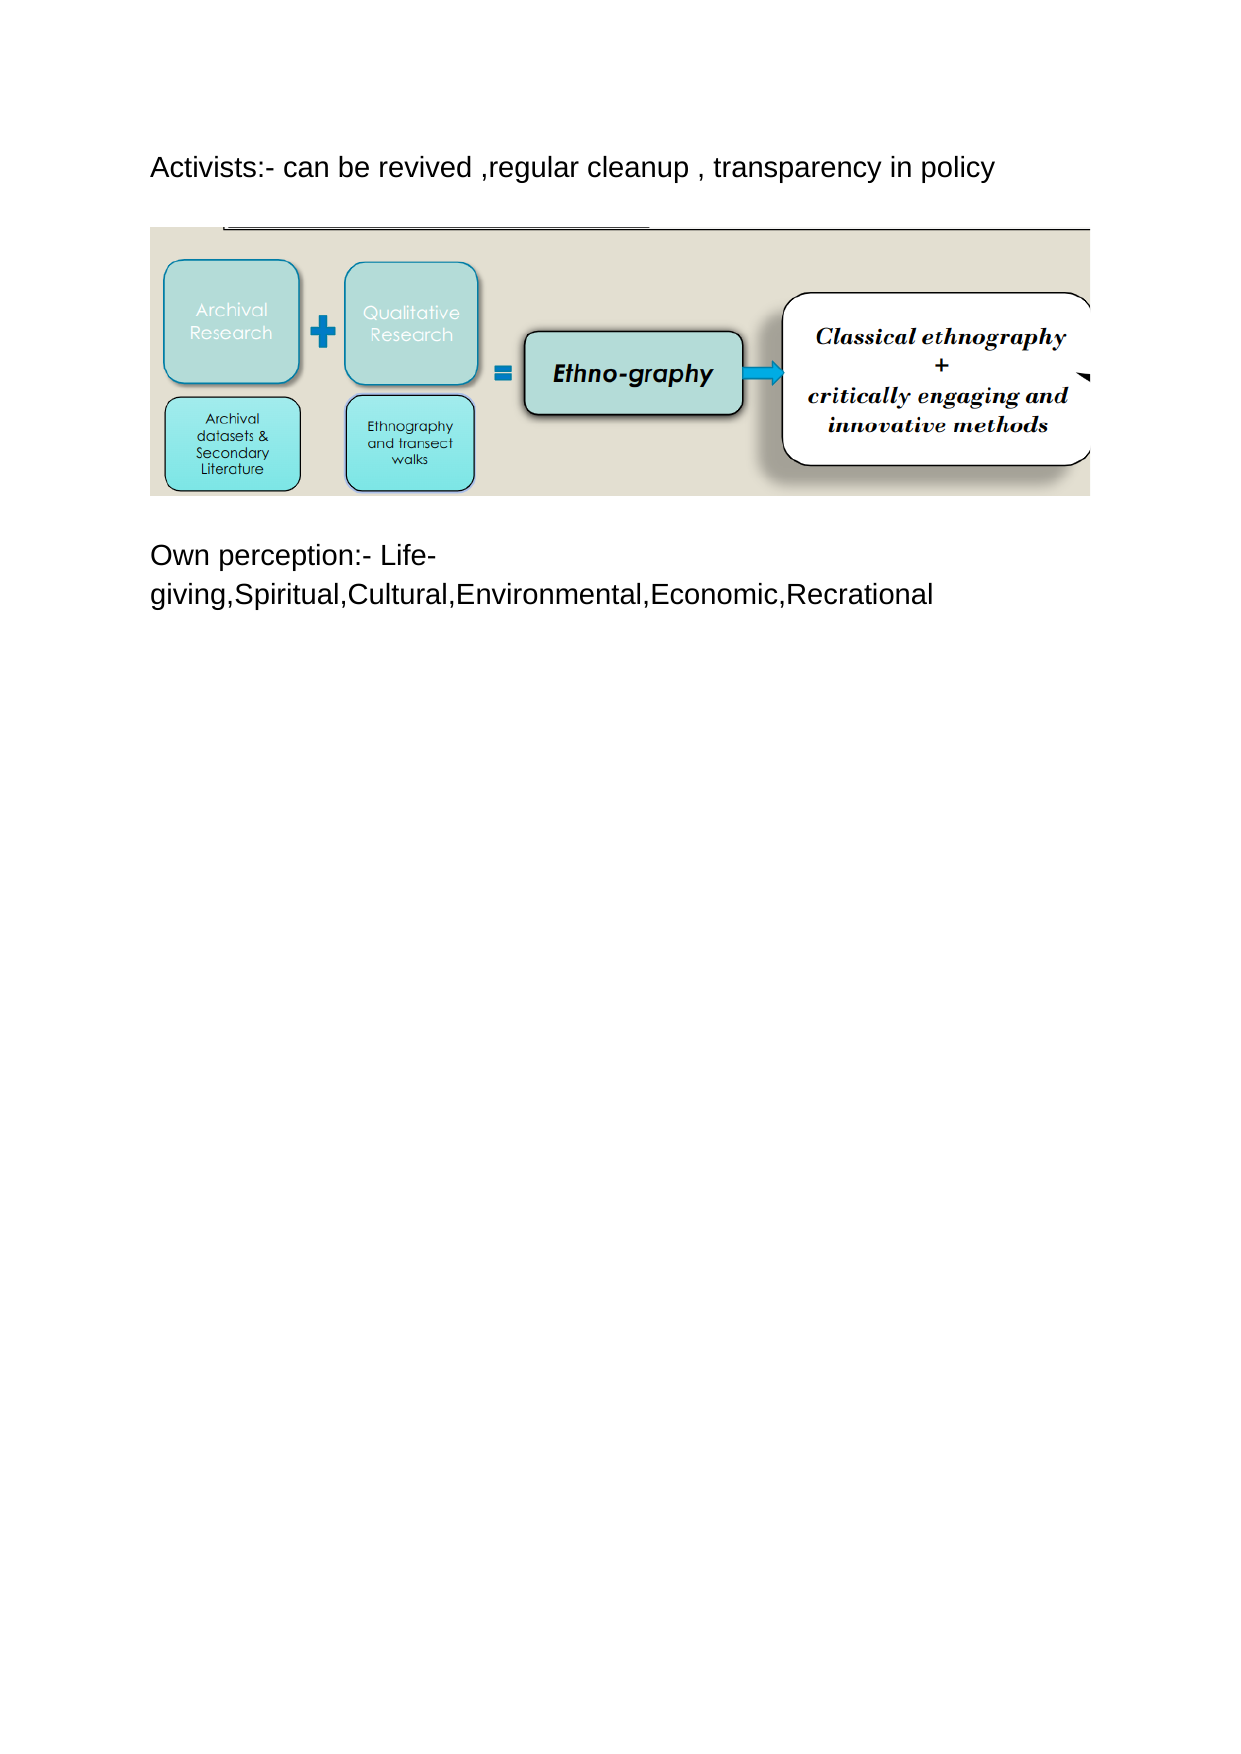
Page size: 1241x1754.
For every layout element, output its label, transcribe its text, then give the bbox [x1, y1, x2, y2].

text Activists:- can be revived ,regular cleanup , transparency in policy [150, 150, 1090, 183]
text Own perception:- Life-giving,Spiritual,Cultural,Environmental,Economic,Recrational [150, 538, 1090, 610]
picture [150, 227, 1091, 496]
